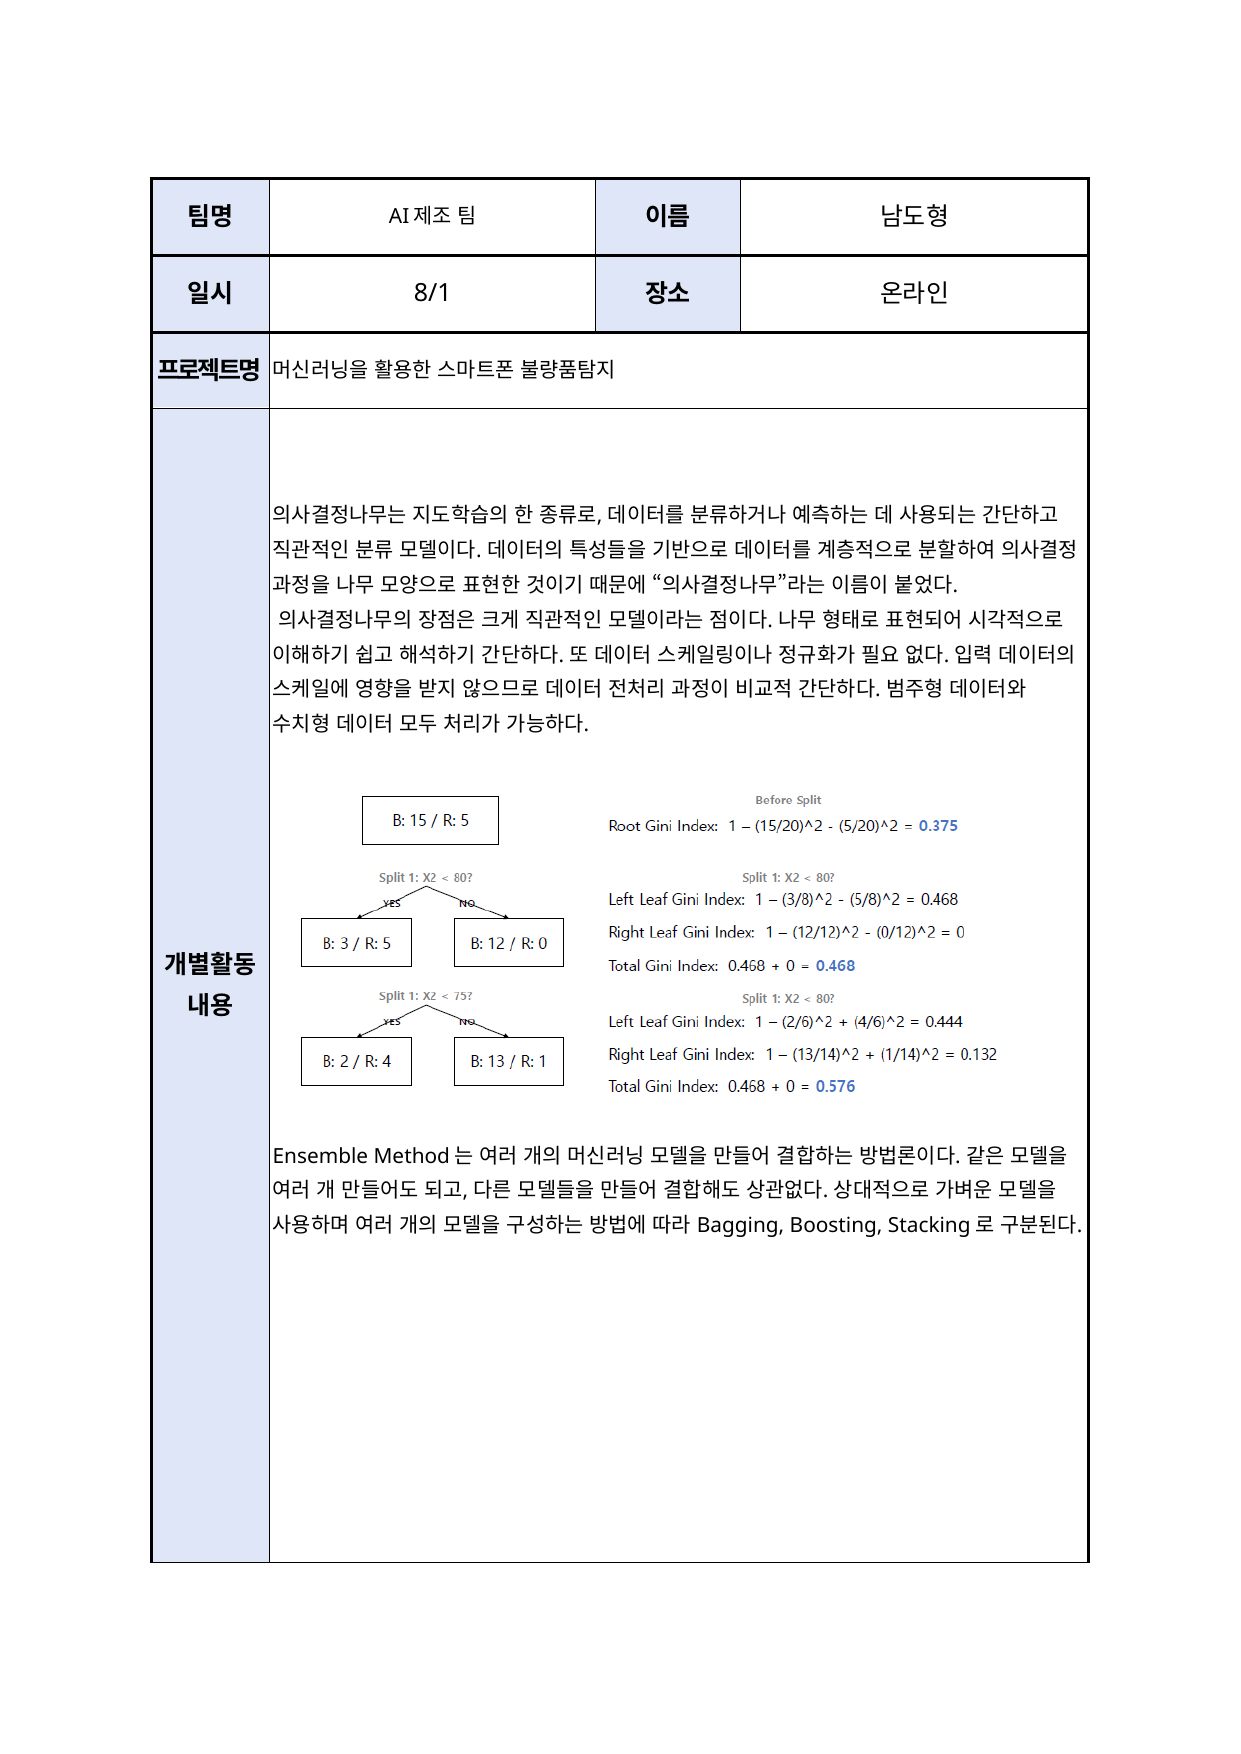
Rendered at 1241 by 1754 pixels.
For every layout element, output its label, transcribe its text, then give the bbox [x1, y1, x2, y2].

table_cell 일시 [153, 257, 269, 331]
table_header 팀명 [153, 180, 269, 254]
picture [272, 775, 1043, 1102]
table_header 남도형 [741, 180, 1087, 254]
table_cell 머신러닝을 활용한 스마트폰 불량품탐지 [270, 334, 1087, 407]
table_cell 8/1 [270, 257, 595, 331]
table_cell 장소 [596, 257, 740, 331]
table_cell 프로젝트명 [153, 334, 269, 407]
table_header 이름 [596, 180, 740, 254]
table_cell 개별활동 내용 [153, 409, 269, 1562]
table_header AI제조 팀 [270, 180, 595, 254]
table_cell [270, 409, 1087, 1562]
table_cell 온라인 [741, 257, 1087, 331]
